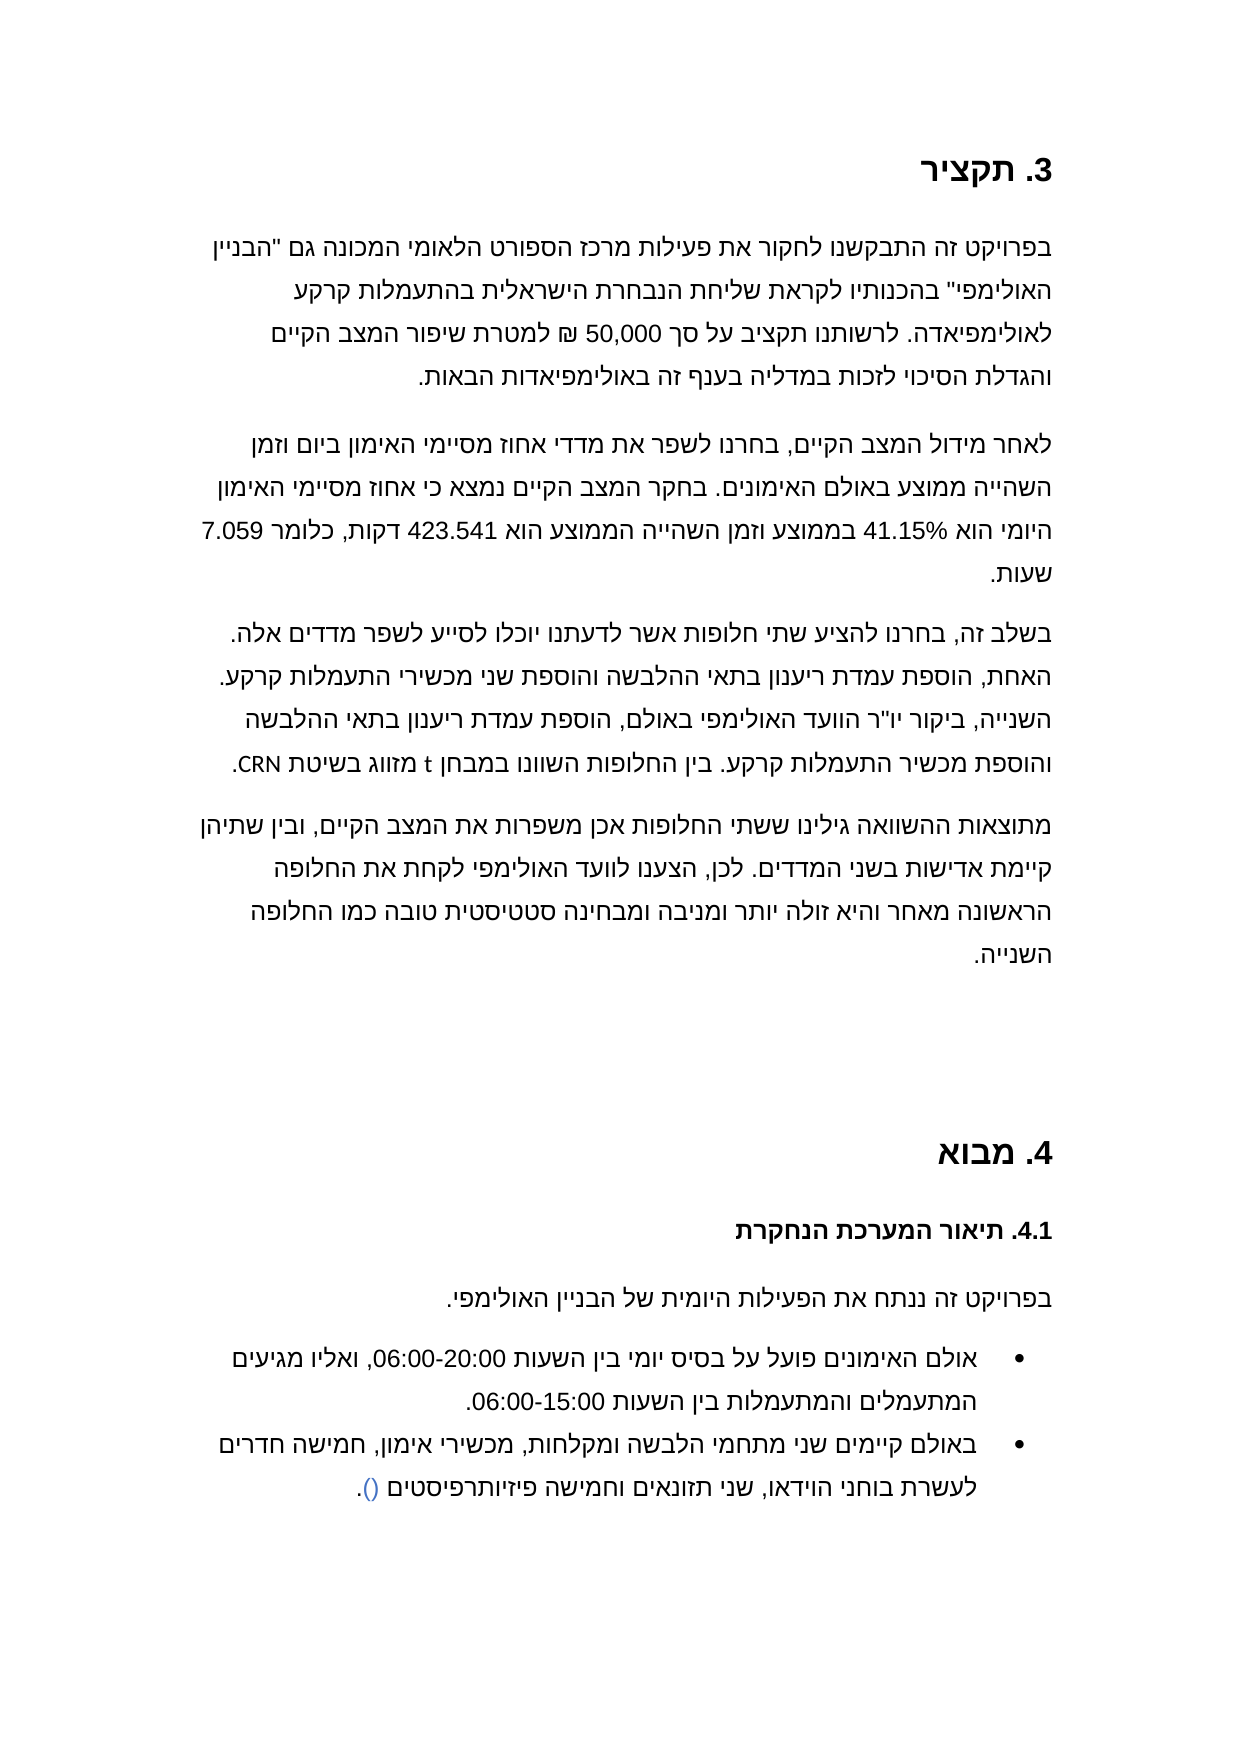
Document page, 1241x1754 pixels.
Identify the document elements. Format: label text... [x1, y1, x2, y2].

list אולם האימונים פועל על בסיס יומי בין השעות 06:00-20:00, ואליו מגיעים המתעמלים והמתעמלות בין השעות 06:00-15:00. [187, 1344, 1015, 1416]
text בפרויקט זה ננתח את הפעילות היומית של הבניין האולימפי. [187, 1284, 1053, 1313]
text 4. מבוא [187, 1133, 1053, 1172]
text בפרויקט זה התבקשנו לחקור את פעילות מרכז הספורט הלאומי המכונה גם "הבניין האולימפי" בהכנותיו לקראת שליחת הנבחרת הישראלית בהתעמלות קרקע לאולימפיאדה. לרשותנו תקציב על סך 50,000 ₪ למטרת שיפור המצב הקיים והגדלת הסיכוי לזכות במדליה בענף זה באולימפיאדות הבאות. [187, 233, 1053, 391]
text בשלב זה, בחרנו להציע שתי חלופות אשר לדעתנו יוכלו לסייע לשפר מדדים אלה. האחת, הוספת עמדת ריענון בתאי ההלבשה והוספת שני מכשירי התעמלות קרקע. השנייה, ביקור יו"ר הוועד האולימפי באולם, הוספת עמדת ריענון בתאי ההלבשה והוספת מכשיר התעמלות קרקע. בין החלופות השוונו במבחן t מזווג בשיטת CRN. [187, 619, 1053, 779]
list באולם קיימים שני מתחמי הלבשה ומקלחות, מכשירי אימון, חמישה חדרים לעשרת בוחני הוידאו, שני תזונאים וחמישה פיזיותרפיסטים (נספח 4.1.1 – משאבים וזמני שירות). [187, 1430, 1015, 1502]
text מתוצאות ההשוואה גילינו ששתי החלופות אכן משפרות את המצב הקיים, ובין שתיהן קיימת אדישות בשני המדדים. לכן, הצענו לוועד האולימפי לקחת את החלופה הראשונה מאחר והיא זולה יותר ומניבה ומבחינה סטטיסטית טובה כמו החלופה השנייה. [187, 811, 1053, 969]
text לאחר מידול המצב הקיים, בחרנו לשפר את מדדי אחוז מסיימי האימון ביום וזמן השהייה ממוצע באולם האימונים. בחקר המצב הקיים נמצא כי אחוז מסיימי האימון היומי הוא 41.15% בממוצע וזמן השהייה הממוצע הוא 423.541 דקות, כלומר 7.059 שעות. [187, 430, 1053, 588]
text 4.1. תיאור המערכת הנחקרת [187, 1216, 1053, 1245]
text 3. תקציר [187, 150, 1053, 188]
